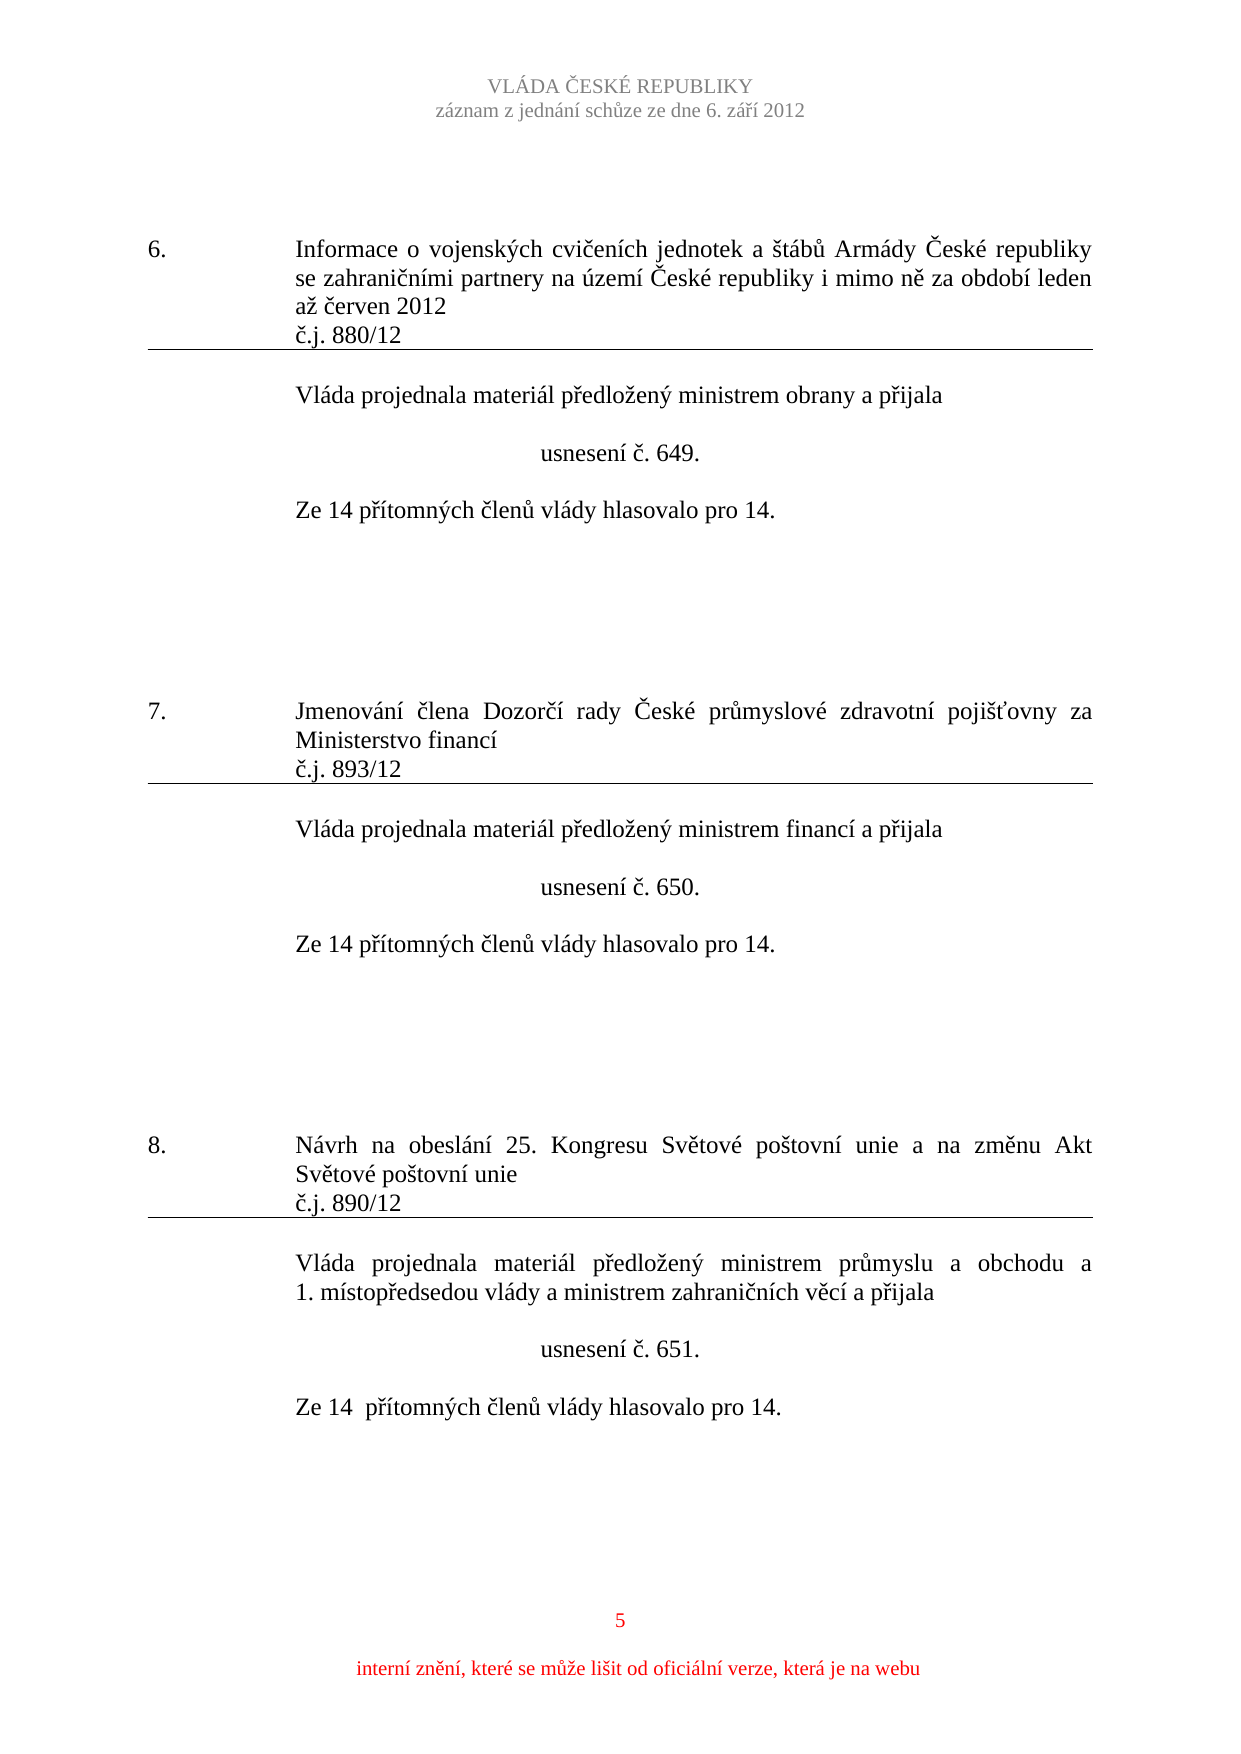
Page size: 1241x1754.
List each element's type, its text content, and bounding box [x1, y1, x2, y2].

text 6. Informace o vojenských cvičeních jednotek a štábů Armády České republiky se zahraničními partnery na území České republiky i mimo ně za období leden až červen 2012 [148, 234, 1093, 320]
text Vláda projednala materiál předložený ministrem průmyslu a obchodu a 1. místopředsedou vlády a ministrem zahraničních věcí a přijala [148, 1248, 1093, 1305]
text usnesení č. 650. [148, 872, 1093, 900]
text Ze 14 přítomných členů vlády hlasovalo pro 14. [148, 495, 1093, 524]
text Vláda projednala materiál předložený ministrem financí a přijala [148, 814, 1093, 843]
text Ze 14 přítomných členů vlády hlasovalo pro 14. [148, 1392, 1093, 1420]
text č.j. 880/12 [148, 320, 1093, 349]
text Vláda projednala materiál předložený ministrem obrany a přijala [148, 380, 1093, 409]
text 7. Jmenování člena Dozorčí rady České průmyslové zdravotní pojišťovny za Ministerstvo financí [148, 696, 1093, 754]
text usnesení č. 649. [148, 438, 1093, 466]
text č.j. 893/12 [148, 754, 1093, 783]
text č.j. 890/12 [148, 1188, 1093, 1217]
text Ze 14 přítomných členů vlády hlasovalo pro 14. [148, 929, 1093, 958]
text 8. Návrh na obeslání 25. Kongresu Světové poštovní unie a na změnu Akt Světové poštovní unie [148, 1130, 1093, 1188]
text usnesení č. 651. [148, 1334, 1093, 1363]
